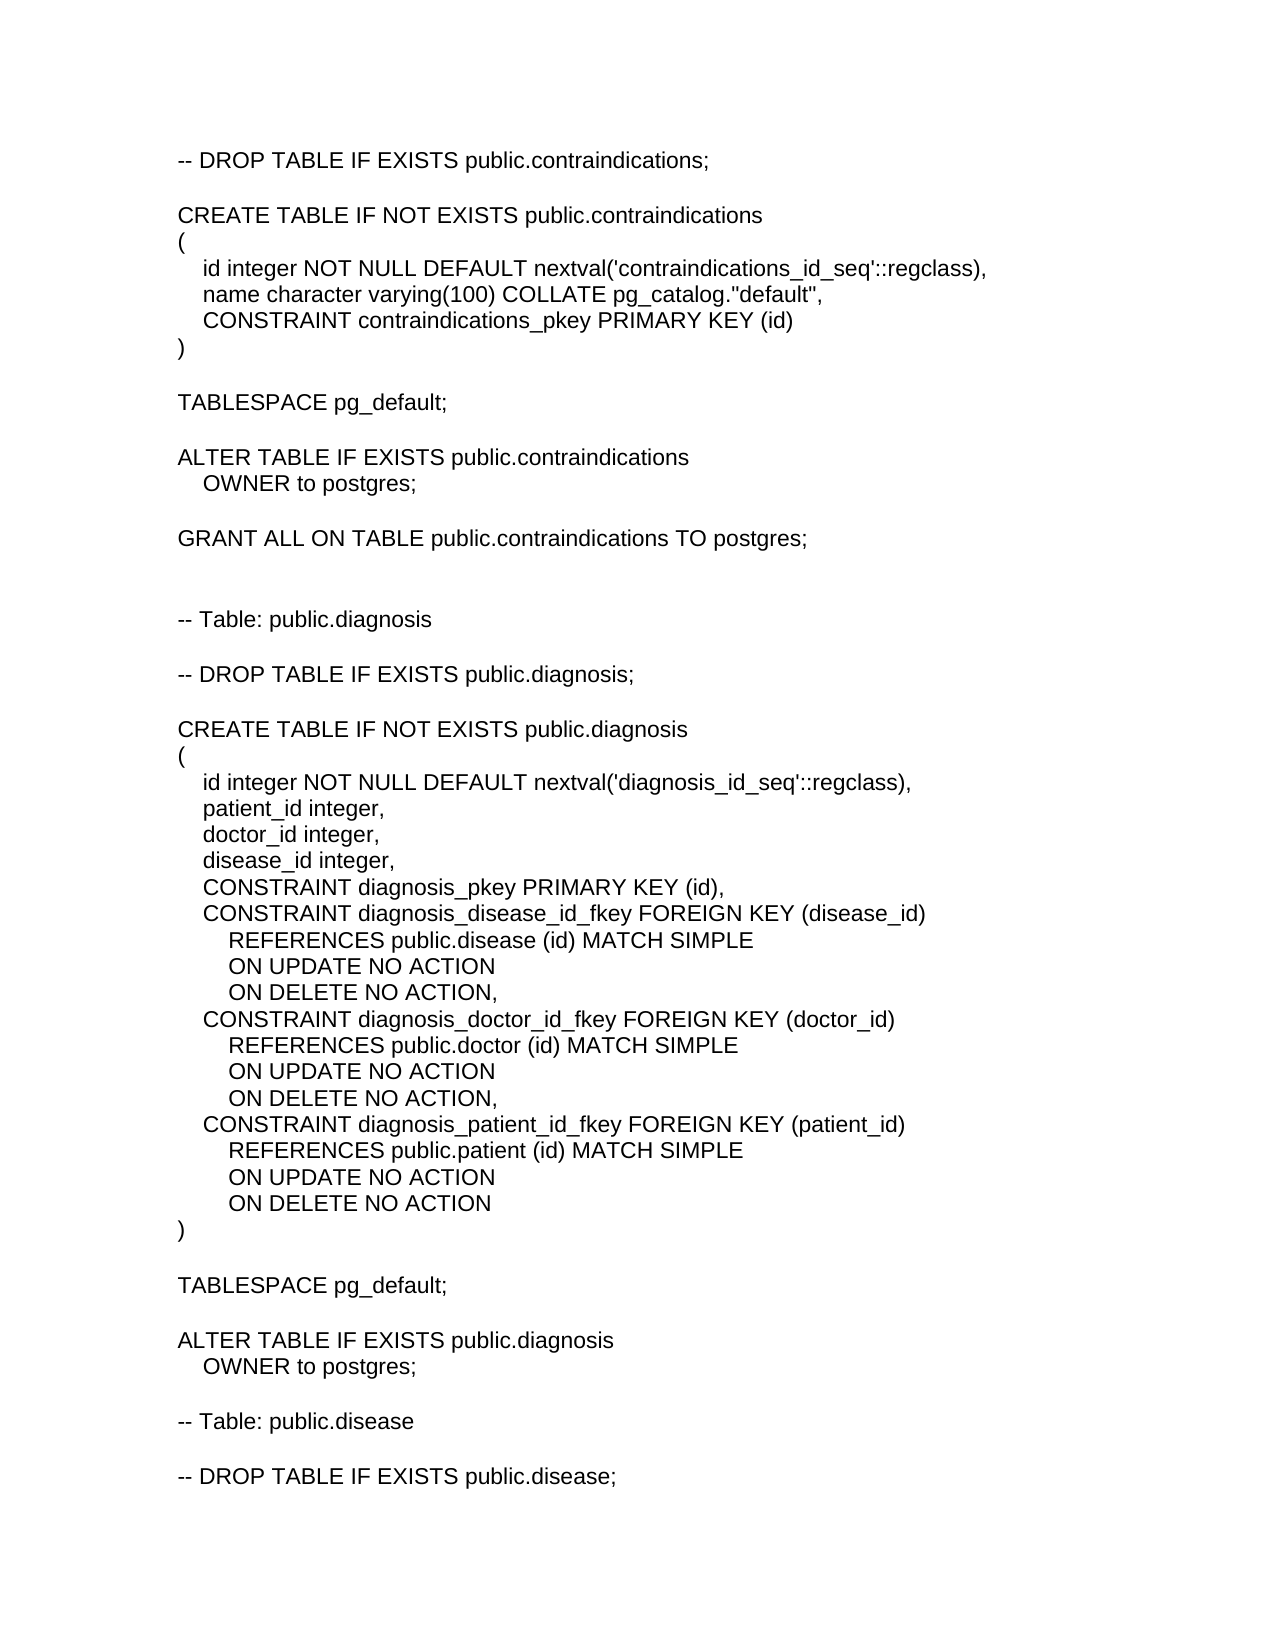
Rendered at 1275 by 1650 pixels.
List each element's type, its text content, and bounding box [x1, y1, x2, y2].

text CREATE TABLE IF NOT EXISTS public.contraindications [177, 202, 1186, 228]
text CONSTRAINT diagnosis_disease_id_fkey FOREIGN KEY (disease_id) [177, 900, 1186, 927]
text ) [177, 334, 1186, 360]
text OWNER to postgres; [177, 1353, 1186, 1379]
text -- Table: public.diagnosis [177, 606, 1186, 632]
text -- Table: public.disease [177, 1408, 1186, 1434]
text CONSTRAINT diagnosis_pkey PRIMARY KEY (id), [177, 874, 1186, 900]
text CREATE TABLE IF NOT EXISTS public.diagnosis [177, 716, 1186, 742]
text OWNER to postgres; [177, 470, 1186, 497]
text REFERENCES public.patient (id) MATCH SIMPLE [177, 1137, 1186, 1164]
text GRANT ALL ON TABLE public.contraindications TO postgres; [177, 525, 1186, 552]
text CONSTRAINT diagnosis_doctor_id_fkey FOREIGN KEY (doctor_id) [177, 1006, 1186, 1032]
text patient_id integer, [177, 795, 1186, 821]
text ON UPDATE NO ACTION [177, 1058, 1186, 1085]
text disease_id integer, [177, 847, 1186, 874]
text ALTER TABLE IF EXISTS public.diagnosis [177, 1327, 1186, 1353]
text -- DROP TABLE IF EXISTS public.diagnosis; [177, 661, 1186, 687]
text ON DELETE NO ACTION, [177, 1085, 1186, 1111]
text name character varying(100) COLLATE pg_catalog."default", [177, 281, 1186, 307]
text REFERENCES public.doctor (id) MATCH SIMPLE [177, 1032, 1186, 1058]
text ON DELETE NO ACTION, [177, 979, 1186, 1006]
text -- DROP TABLE IF EXISTS public.contraindications; [177, 147, 1186, 173]
text ) [177, 1216, 1186, 1243]
text ( [177, 228, 1186, 255]
text REFERENCES public.disease (id) MATCH SIMPLE [177, 927, 1186, 953]
text CONSTRAINT contraindications_pkey PRIMARY KEY (id) [177, 307, 1186, 334]
text TABLESPACE pg_default; [177, 389, 1186, 415]
text doctor_id integer, [177, 821, 1186, 847]
text -- DROP TABLE IF EXISTS public.disease; [177, 1463, 1186, 1489]
text TABLESPACE pg_default; [177, 1272, 1186, 1298]
text id integer NOT NULL DEFAULT nextval('diagnosis_id_seq'::regclass), [177, 768, 1186, 795]
text id integer NOT NULL DEFAULT nextval('contraindications_id_seq'::regclass), [177, 255, 1186, 281]
text ON UPDATE NO ACTION [177, 1164, 1186, 1190]
text CONSTRAINT diagnosis_patient_id_fkey FOREIGN KEY (patient_id) [177, 1111, 1186, 1137]
text ( [177, 742, 1186, 768]
text ON DELETE NO ACTION [177, 1190, 1186, 1216]
text ALTER TABLE IF EXISTS public.contraindications [177, 444, 1186, 470]
text ON UPDATE NO ACTION [177, 953, 1186, 979]
